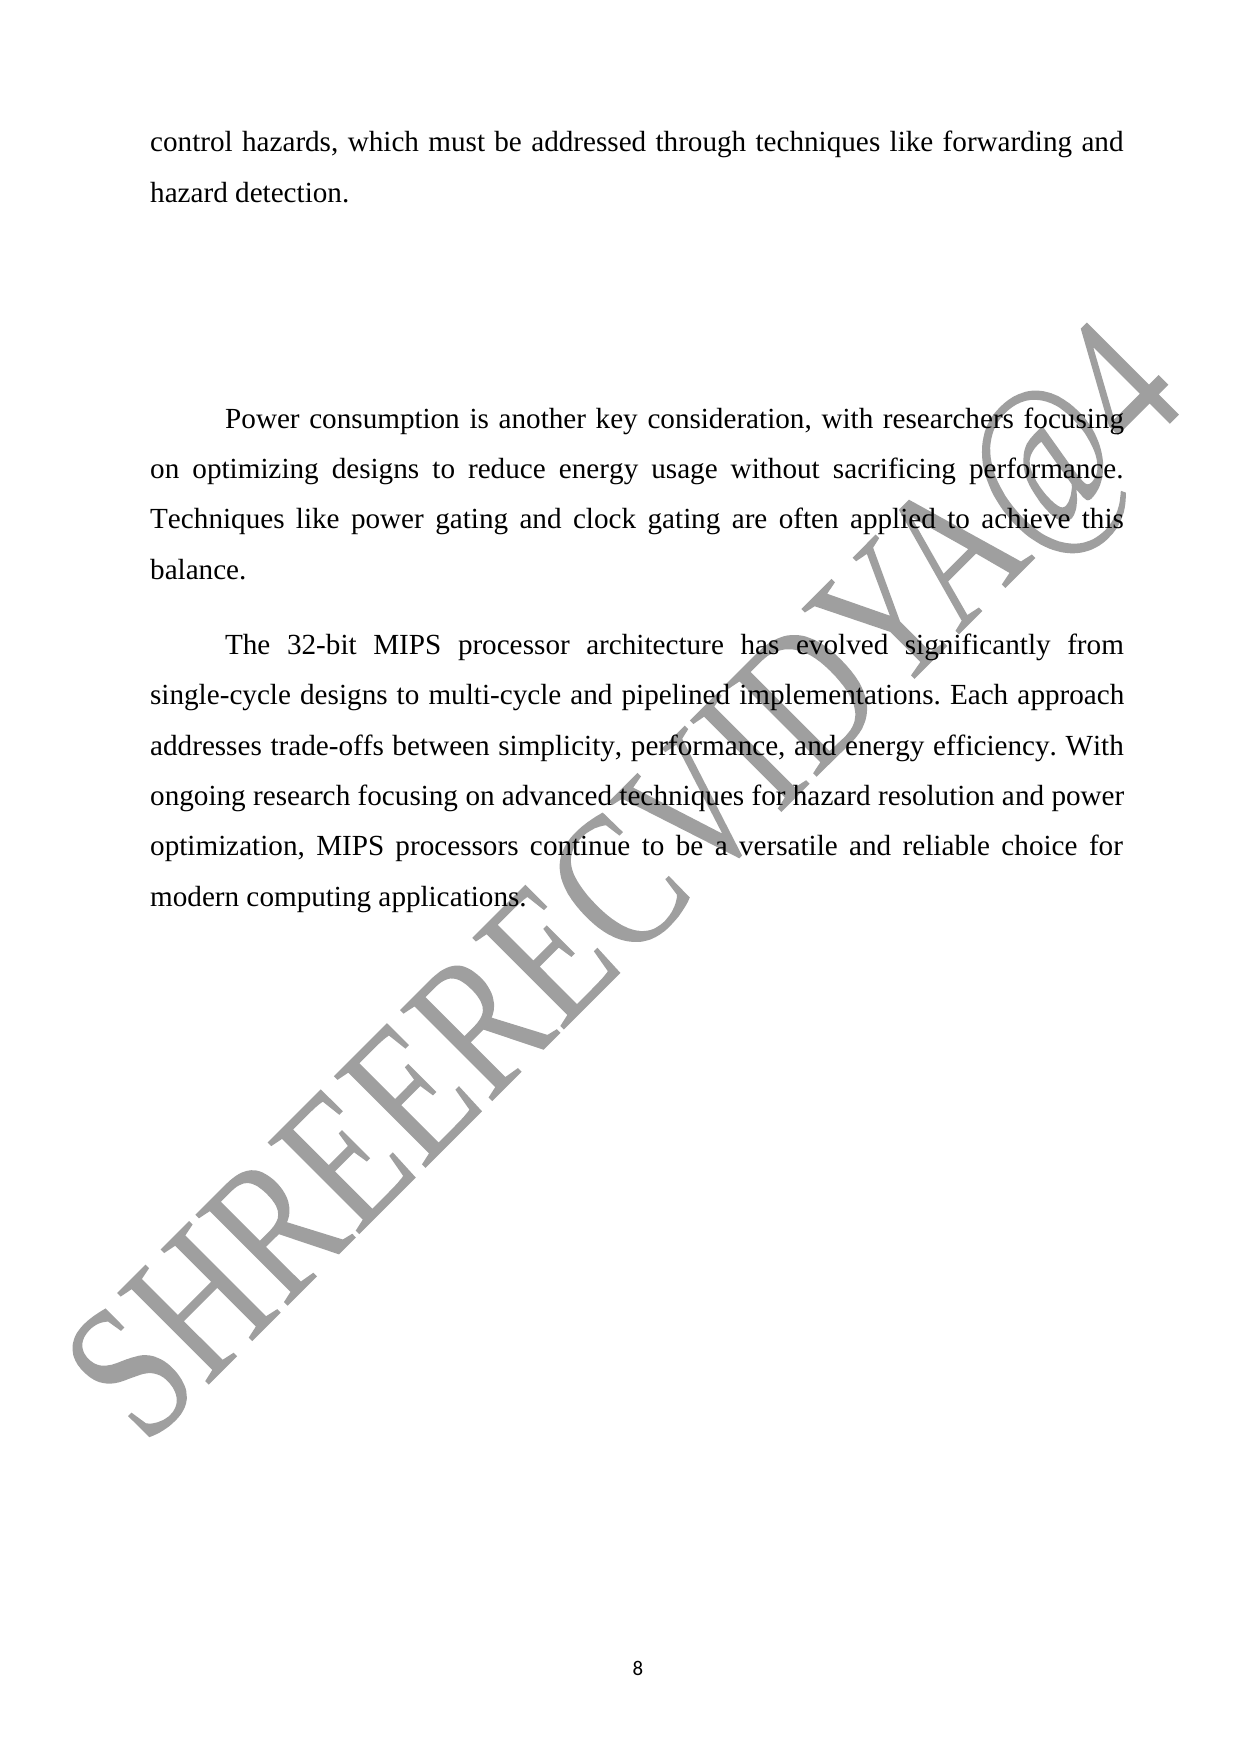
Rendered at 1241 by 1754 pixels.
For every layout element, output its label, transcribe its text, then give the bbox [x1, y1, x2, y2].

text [150, 124, 1125, 208]
text Power consumption is another key consideration, with researchers focusing on optimizing designs to reduce energy usage without sacrificing performance. Techniques like power gating and clock gating are often applied to achieve this balance. [150, 401, 1125, 585]
text The 32-bit MIPS processor architecture has evolved significantly from single-cycle designs to multi-cycle and pipelined implementations. Each approach addresses trade-offs between simplicity, performance, and energy efficiency. With ongoing research focusing on advanced techniques for hazard resolution and power optimization, MIPS processors continue to be a versatile and reliable choice for modern computing applications. [150, 627, 1125, 912]
